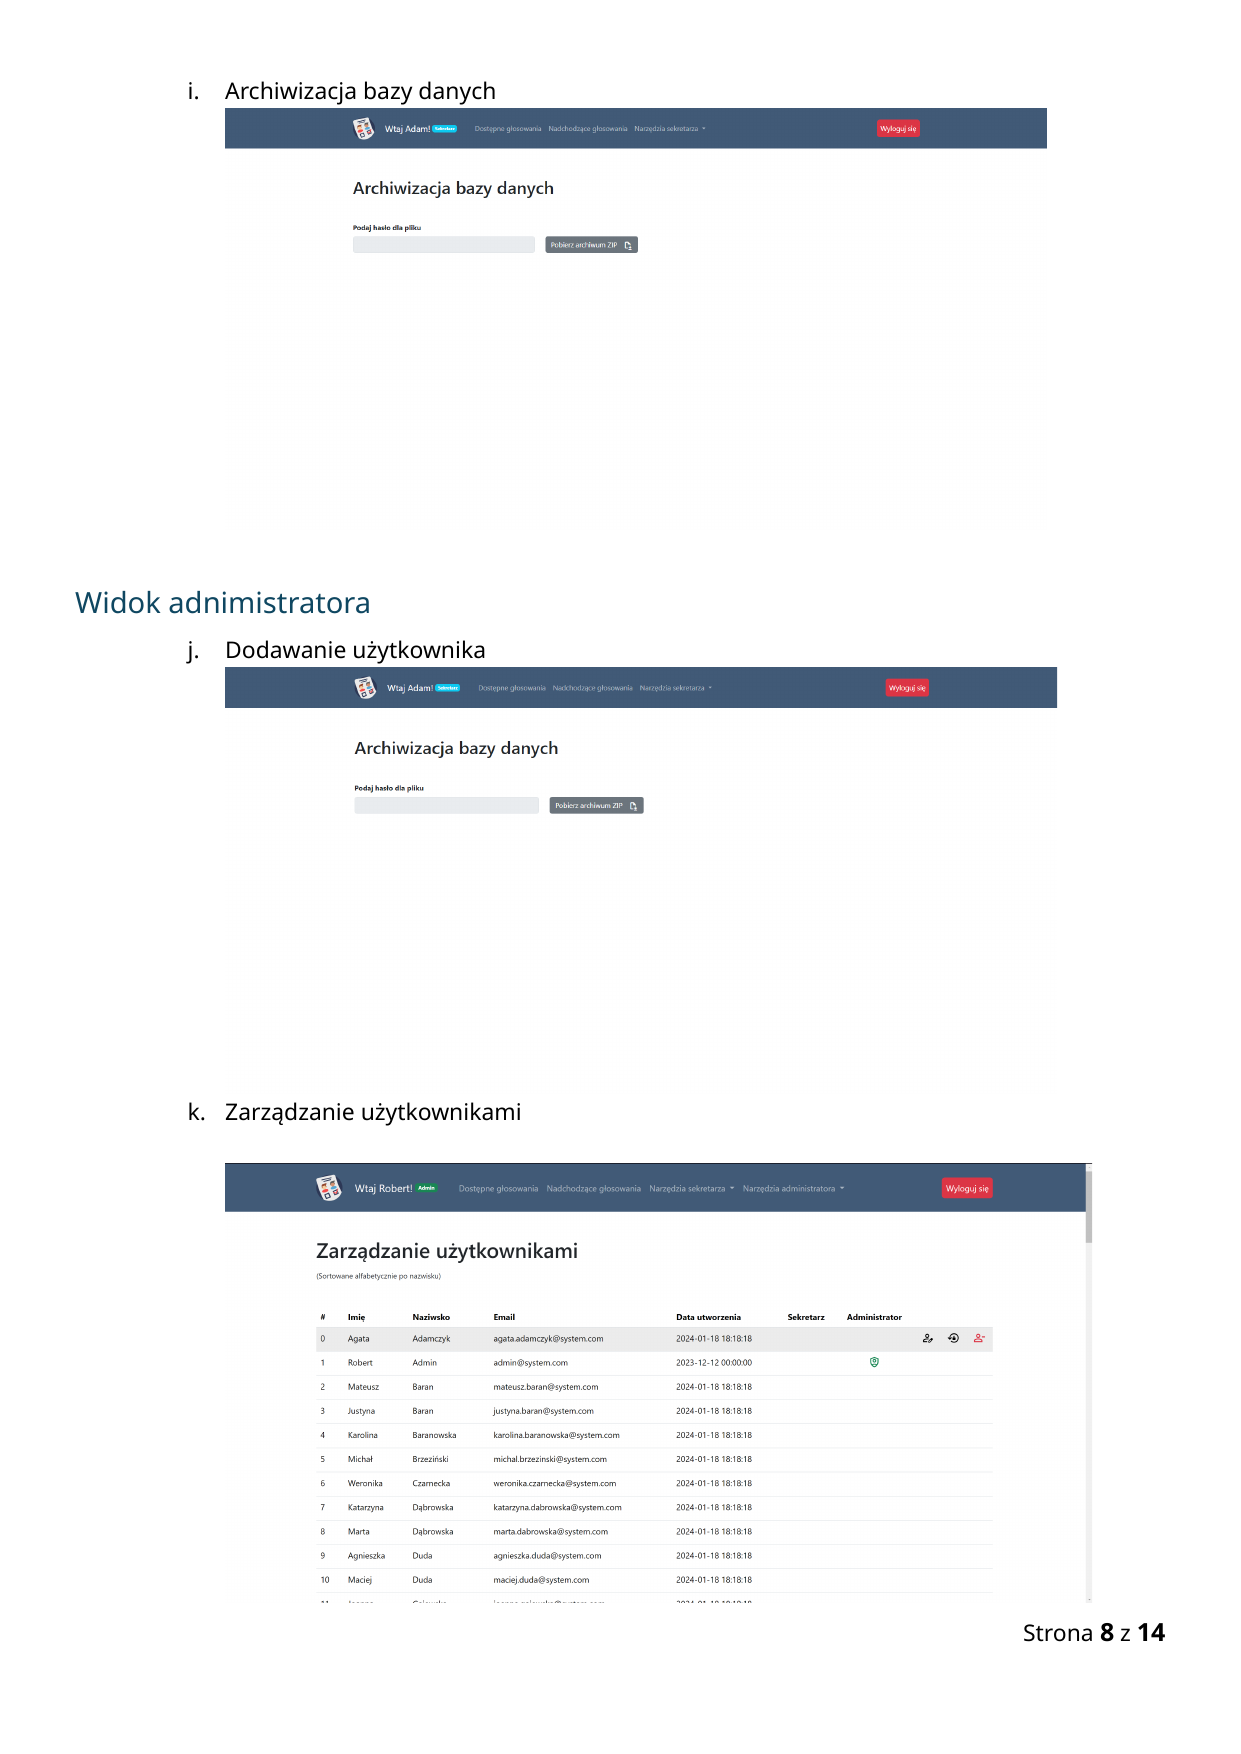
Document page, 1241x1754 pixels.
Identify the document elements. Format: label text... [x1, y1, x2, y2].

list Dodawanie użytkownika [187, 634, 1165, 665]
list Archiwizacja bazy danych [187, 75, 1165, 106]
list Zarządzanie użytkownikami [187, 1096, 1165, 1127]
picture [225, 667, 1058, 1094]
subtitle Widok adnimistratora [75, 582, 1165, 622]
picture [225, 1163, 1093, 1603]
picture [225, 108, 1047, 530]
